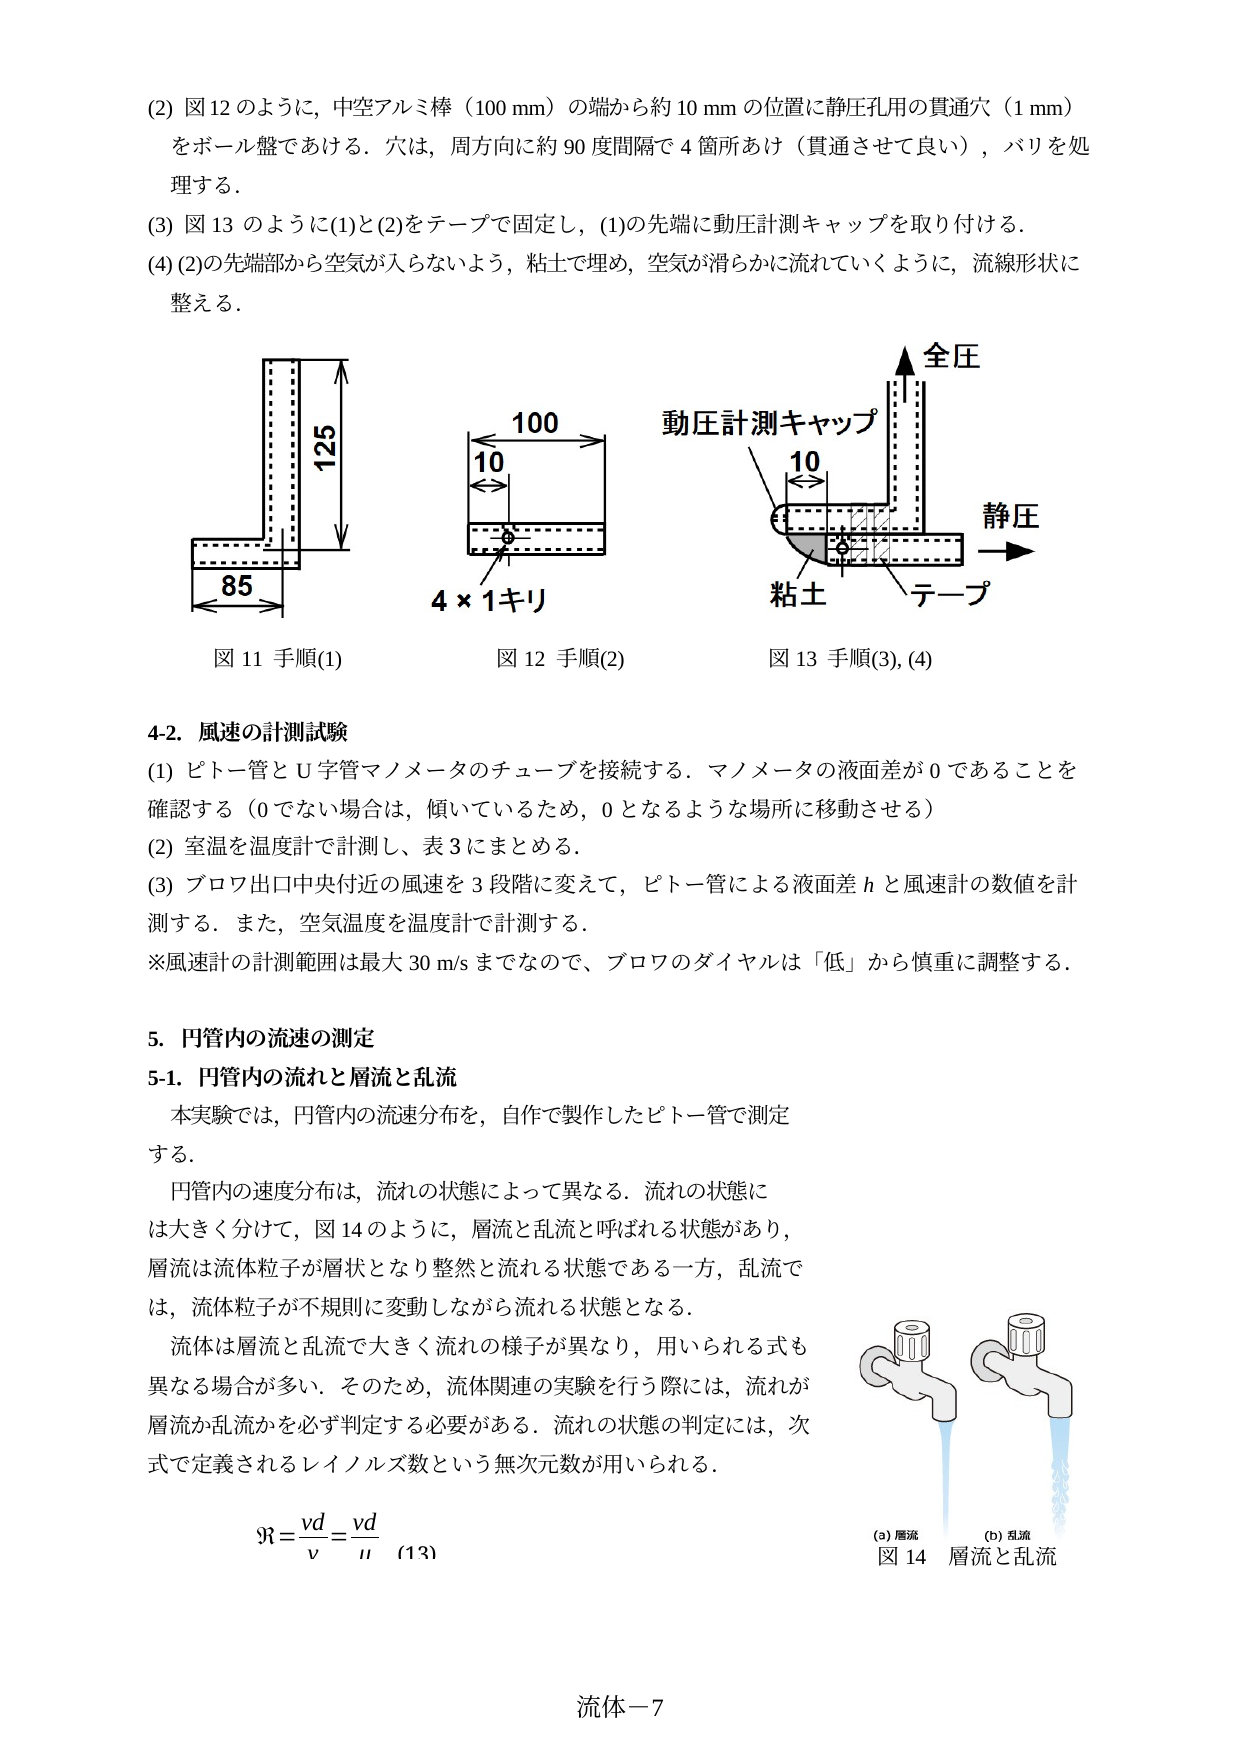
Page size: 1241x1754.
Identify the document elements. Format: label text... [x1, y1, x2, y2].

list 図 12のように，中空アルミ棒（100 mm）の端から約 10 mm の位置に静圧孔用の貫通穴（1 mm） [148, 90, 1123, 122]
text は大きく分けて，図14のように，層流と乱流と呼ばれる状態があり，層流は流体粒子が層状となり整然と流れる状態である一方，乱流では，流体粒子が不規則に変動しながら流れる状態となる． [148, 1212, 823, 1322]
list 円管内の流速の測定 [148, 1021, 823, 1053]
list (2)の先端部から空気が入らないよう，粘土で埋め，空気が滑らかに流れていくように，流線形状に整える． [148, 247, 1093, 317]
text をボール盤であける．穴は，周方向に約 90 度間隔で 4 箇所あけ（貫通させて良い），バリを処理する． [170, 129, 1093, 199]
text 本実験では，円管内の流速分布を，自作で製作したピトー管で測定する． [148, 1098, 791, 1169]
subtitle 4-2．風速の計測試験 [148, 715, 1123, 746]
text ※風速計の計測範囲は最大 30 m/s までなので、ブロワのダイヤルは「低」から慎重に調整する. [148, 945, 1093, 977]
text 円管内の速度分布は，流れの状態によって異なる．流れの状態に [170, 1177, 823, 1205]
picture [190, 342, 1039, 618]
text 5-1．円管内の流れと層流と乱流 [148, 1060, 823, 1091]
text 図 11 手順(1) 図 12 手順(2) 図 13 手順(3), (4) [213, 642, 1123, 673]
picture [854, 1316, 958, 1547]
list ブロワ出口中央付近の風速を 3 段階に変えて，ピトー管による液面差 h と風速計の数値を計測する．また，空気温度を温度計で計測する． [148, 867, 1093, 938]
text 流体は層流と乱流で大きく流れの様子が異なり，用いられる式も異なる場合が多い．そのため，流体関連の実験を行う際には，流れが層流か乱流かを必ず判定する必要がある．流れの状態の判定には，次式で定義されるレイノルズ数という無次元数が用いられる． [148, 1329, 813, 1479]
list 室温を温度計で計測し、表3にまとめる. [148, 832, 1123, 860]
list 図 13 のように(1)と(2)をテープで固定し，(1)の先端に動圧計測キャップを取り付ける． [148, 207, 1093, 239]
list ピトー管と U 字管マノメータのチューブを接続する．マノメータの液面差が 0 であることを確認する（0 でない場合は，傾いているため，0 となるような場所に移動させる） [148, 753, 1093, 824]
picture [970, 1309, 1079, 1547]
